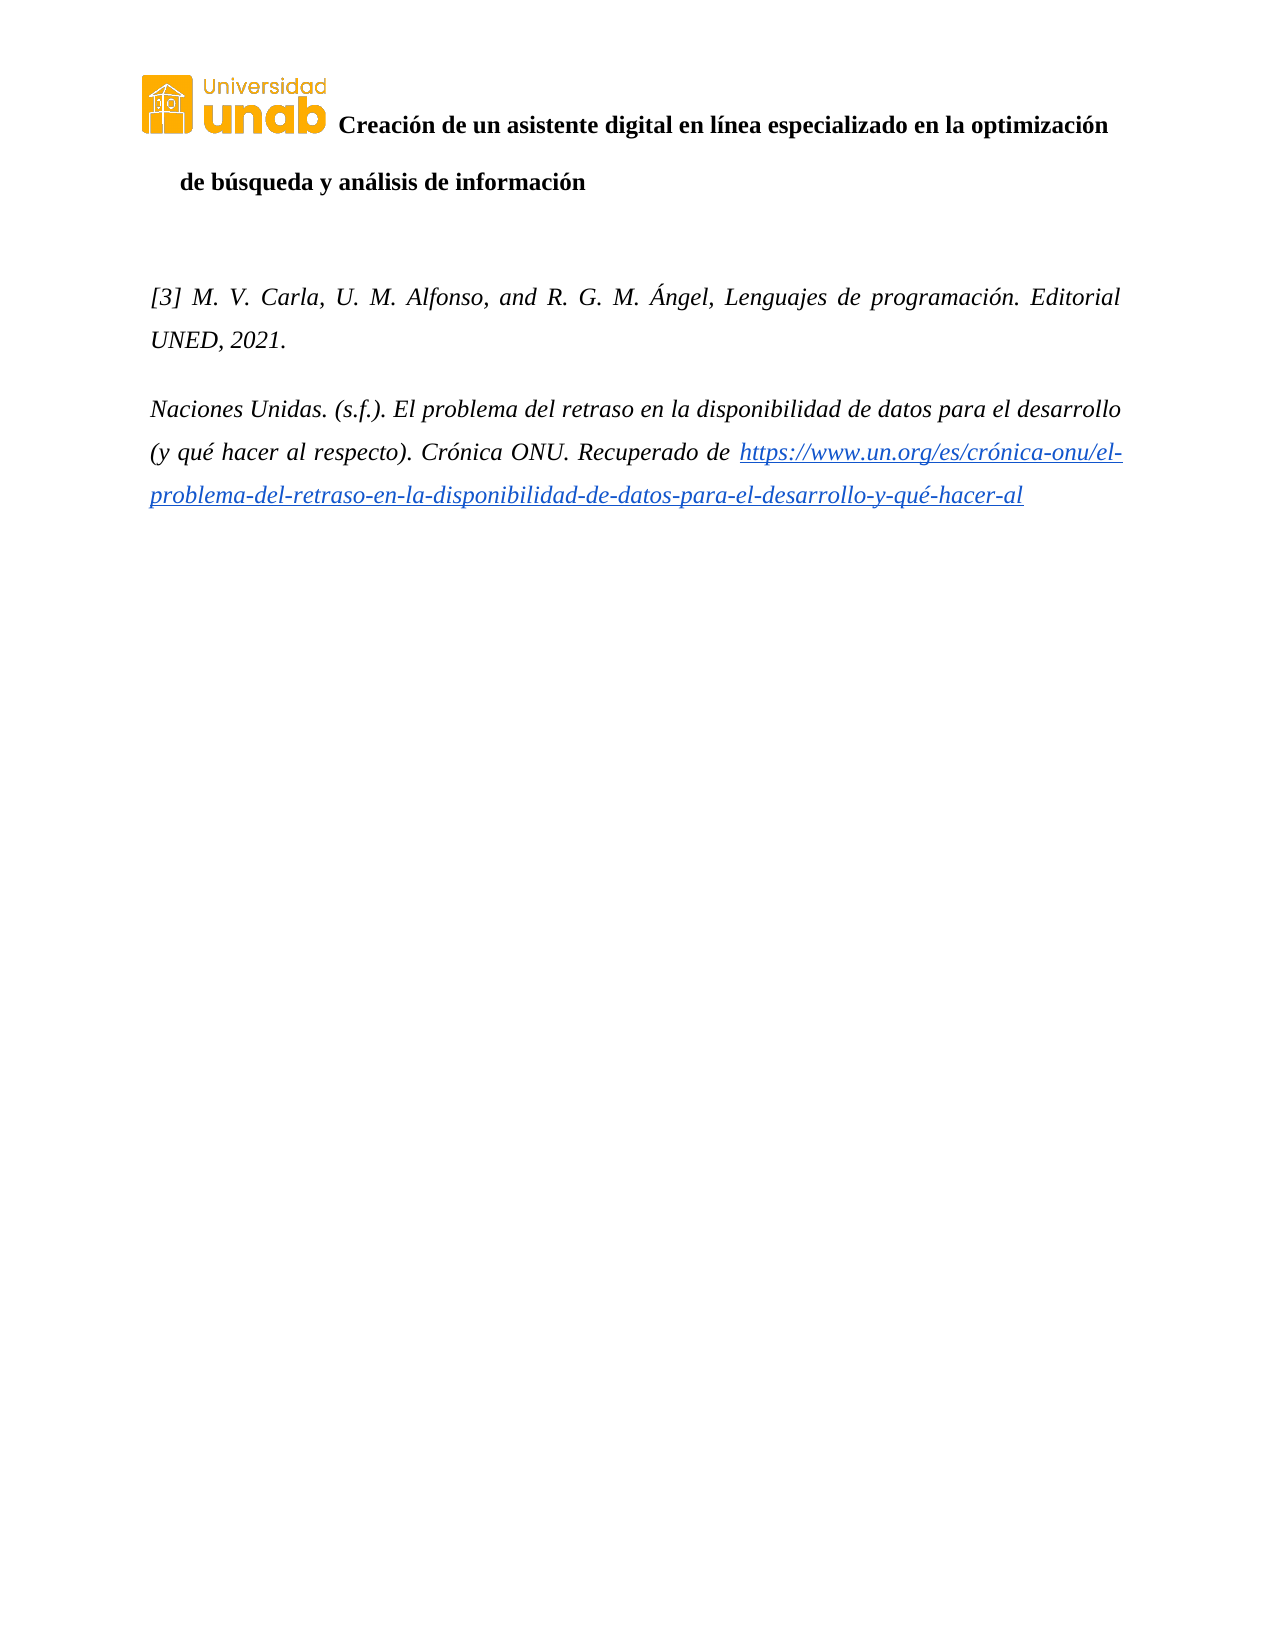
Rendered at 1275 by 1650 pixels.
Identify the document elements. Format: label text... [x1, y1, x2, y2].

picture [142, 75, 326, 134]
text Naciones Unidas. (s.f.). El problema del retraso en la disponibilidad de datos para el desarrollo (y qué hacer al respecto). Crónica ONU. Recuperado de https://www.un.org/es/crónica-onu/el-problema-del-retraso-en-la-disponibilidad-de-datos-para-el-desarrollo-y-qué-hacer-al [150, 394, 1125, 509]
text [3] M. V. Carla, U. M. Alfonso, and R. G. M. Ángel, Lenguajes de programación. Editorial UNED, 2021. [150, 282, 1125, 354]
